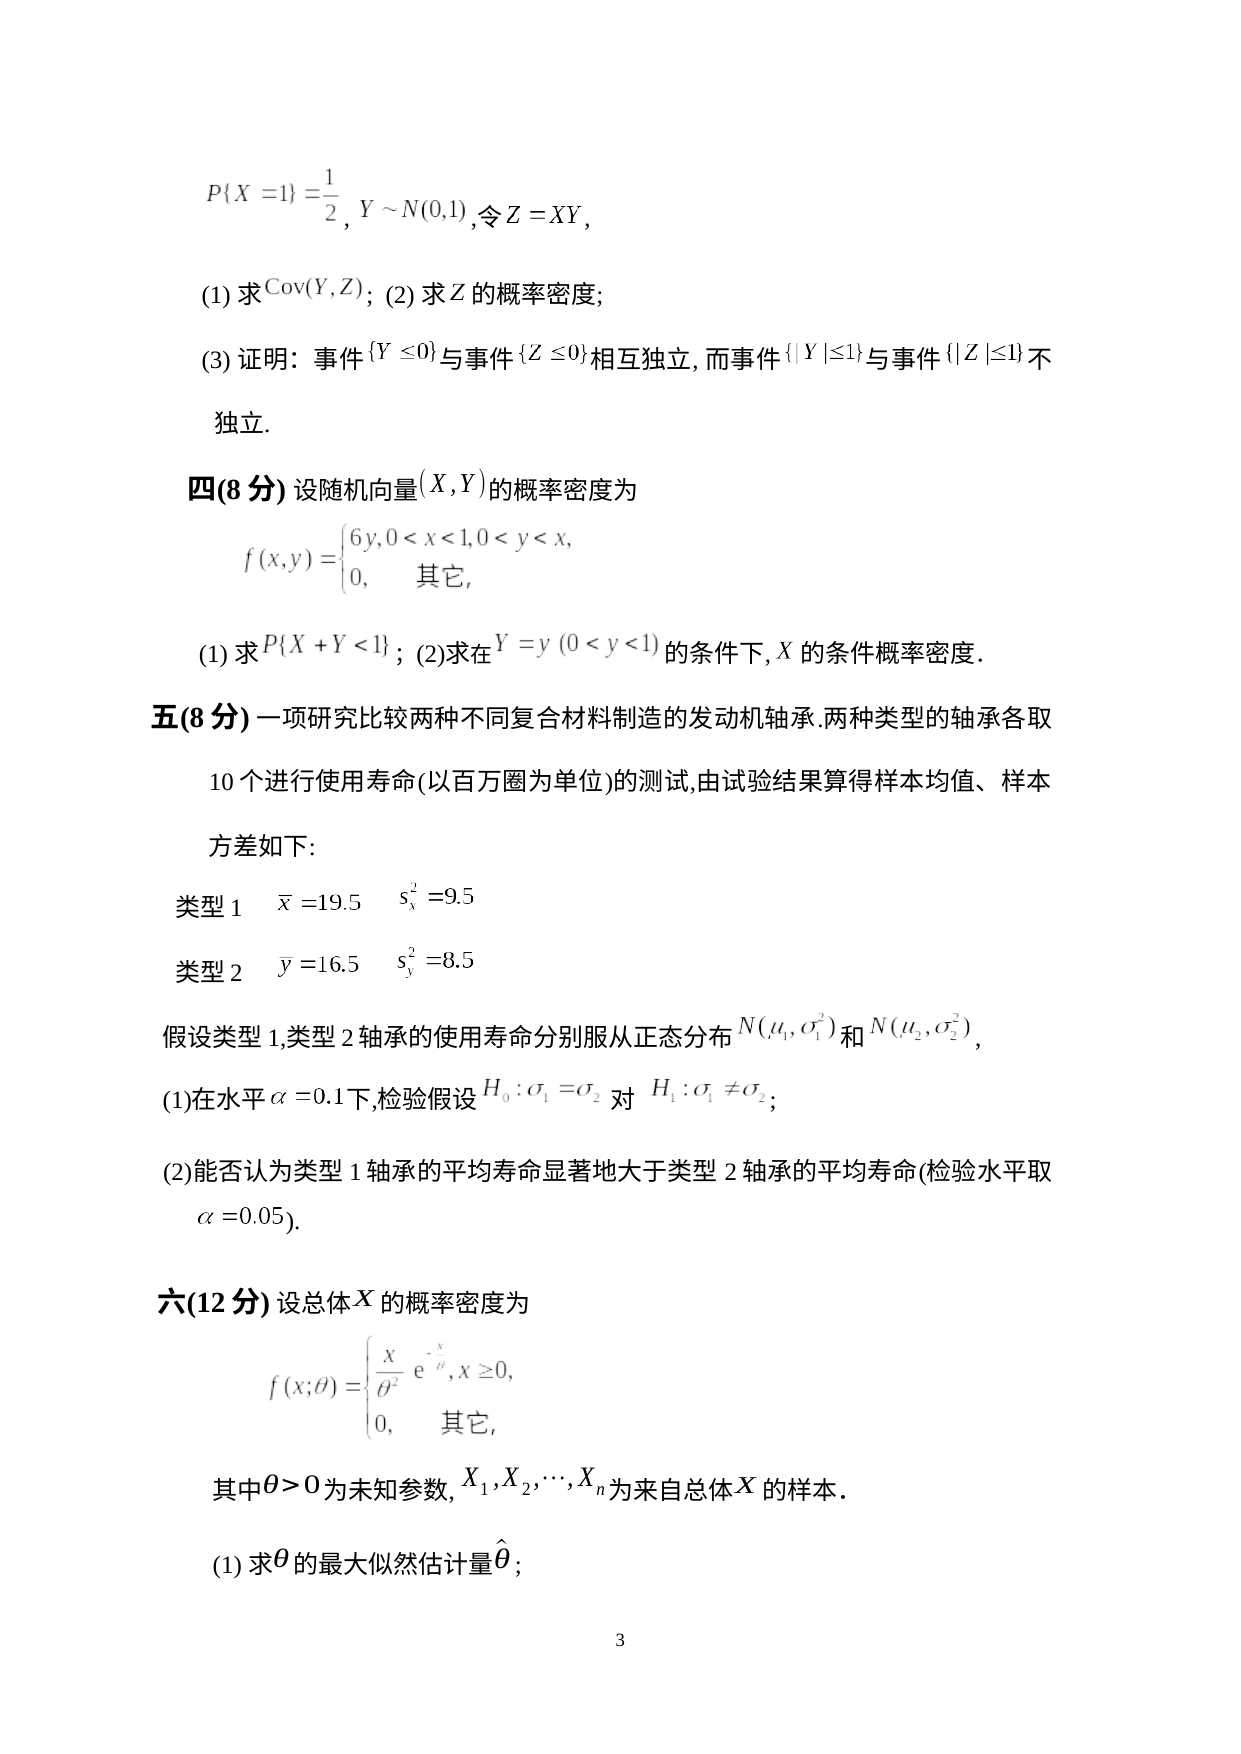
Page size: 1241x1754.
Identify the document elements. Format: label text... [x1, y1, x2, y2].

text 类型1 [131, 877, 1053, 942]
text (1) 求; (2) 求的概率密度; [201, 259, 1053, 324]
text (2)能否认为类型1轴承的平均寿命显著地大于类型2轴承的平均寿命(检验水平取). [131, 1137, 1053, 1267]
text (1)在水平下,检验假设 对 ; [131, 1072, 1053, 1137]
text 其中为未知参数, 为来自总体的样本． [187, 1462, 1053, 1527]
text 四(8分) 设随机向量的概率密度为 [187, 454, 1053, 519]
text 类型2 [131, 942, 1053, 1007]
text (1) 求的最大似然估计量; [187, 1527, 1053, 1592]
text 六(12分) 设总体的概率密度为 [131, 1267, 1053, 1332]
text (1) 求；(2)求在的条件下,的条件概率密度． [198, 617, 1053, 682]
text 五(8分) 一项研究比较两种不同复合材料制造的发动机轴承.两种类型的轴承各取10个进行使用寿命(以百万圈为单位)的测试,由试验结果算得样本均值、样本方差如下: [150, 682, 1053, 877]
text (3) 证明：事件与事件相互独立, 而事件与事件不独立. [201, 324, 1053, 454]
text 假设类型1,类型2轴承的使用寿命分别服从正态分布和, [131, 1007, 1053, 1072]
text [187, 162, 1053, 259]
